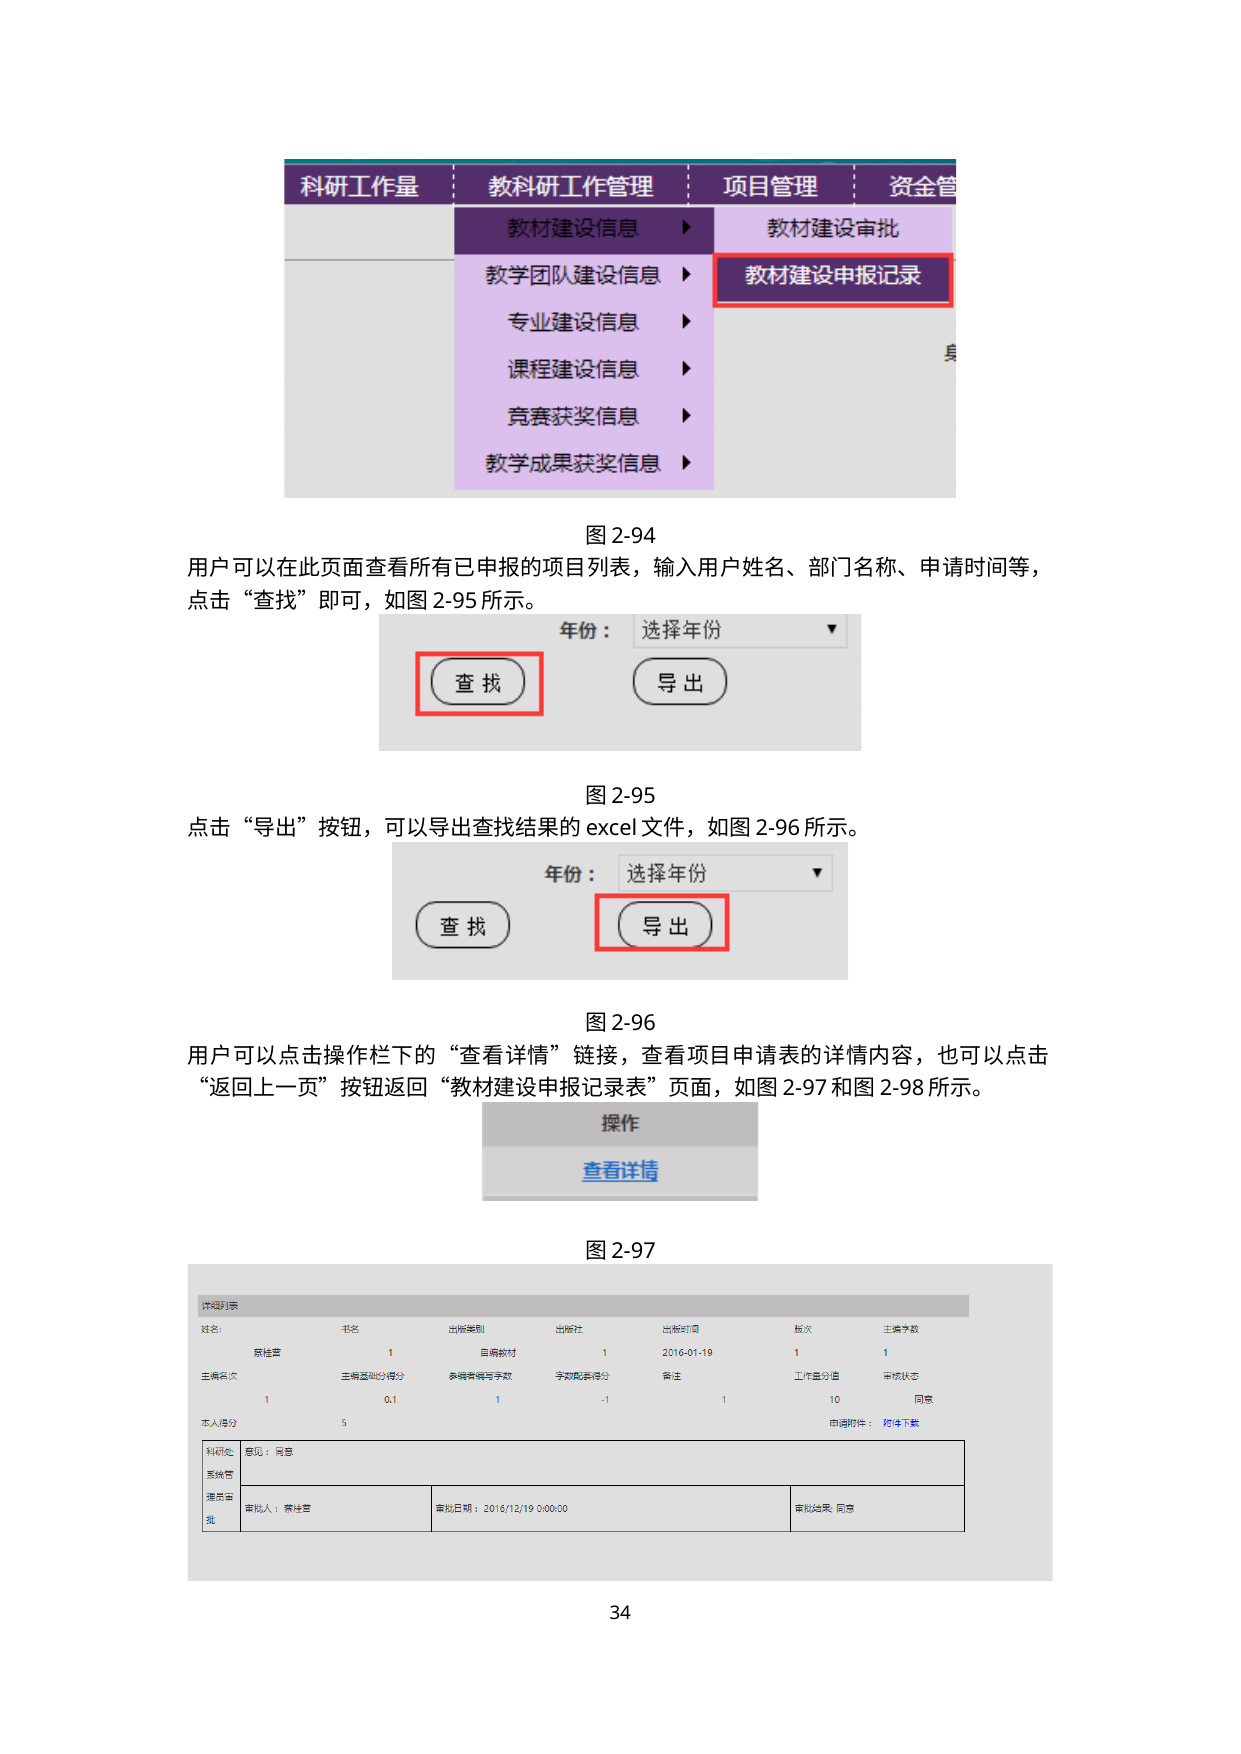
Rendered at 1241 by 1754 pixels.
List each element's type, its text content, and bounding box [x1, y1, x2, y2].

text 用户可以在此页面查看所有已申报的项目列表，输入用户姓名、部门名称、申请时间等，点击“查找”即可，如图2-95所示。 [187, 550, 1053, 615]
picture [187, 1264, 1053, 1581]
picture [481, 1102, 759, 1201]
picture [284, 159, 957, 498]
text 点击“导出”按钮，可以导出查找结果的excel文件，如图2-96所示。 [187, 810, 1053, 842]
text 图2-94 [187, 517, 1053, 550]
text 图2-97 [187, 1232, 1053, 1264]
picture [378, 614, 862, 751]
text 图2-96 [187, 1005, 1053, 1037]
text 图2-95 [187, 777, 1053, 810]
text 用户可以点击操作栏下的“查看详情”链接，查看项目申请表的详情内容，也可以点击“返回上一页”按钮返回“教材建设申报记录表”页面，如图2-97和图2-98所示。 [187, 1037, 1053, 1102]
picture [392, 842, 849, 980]
